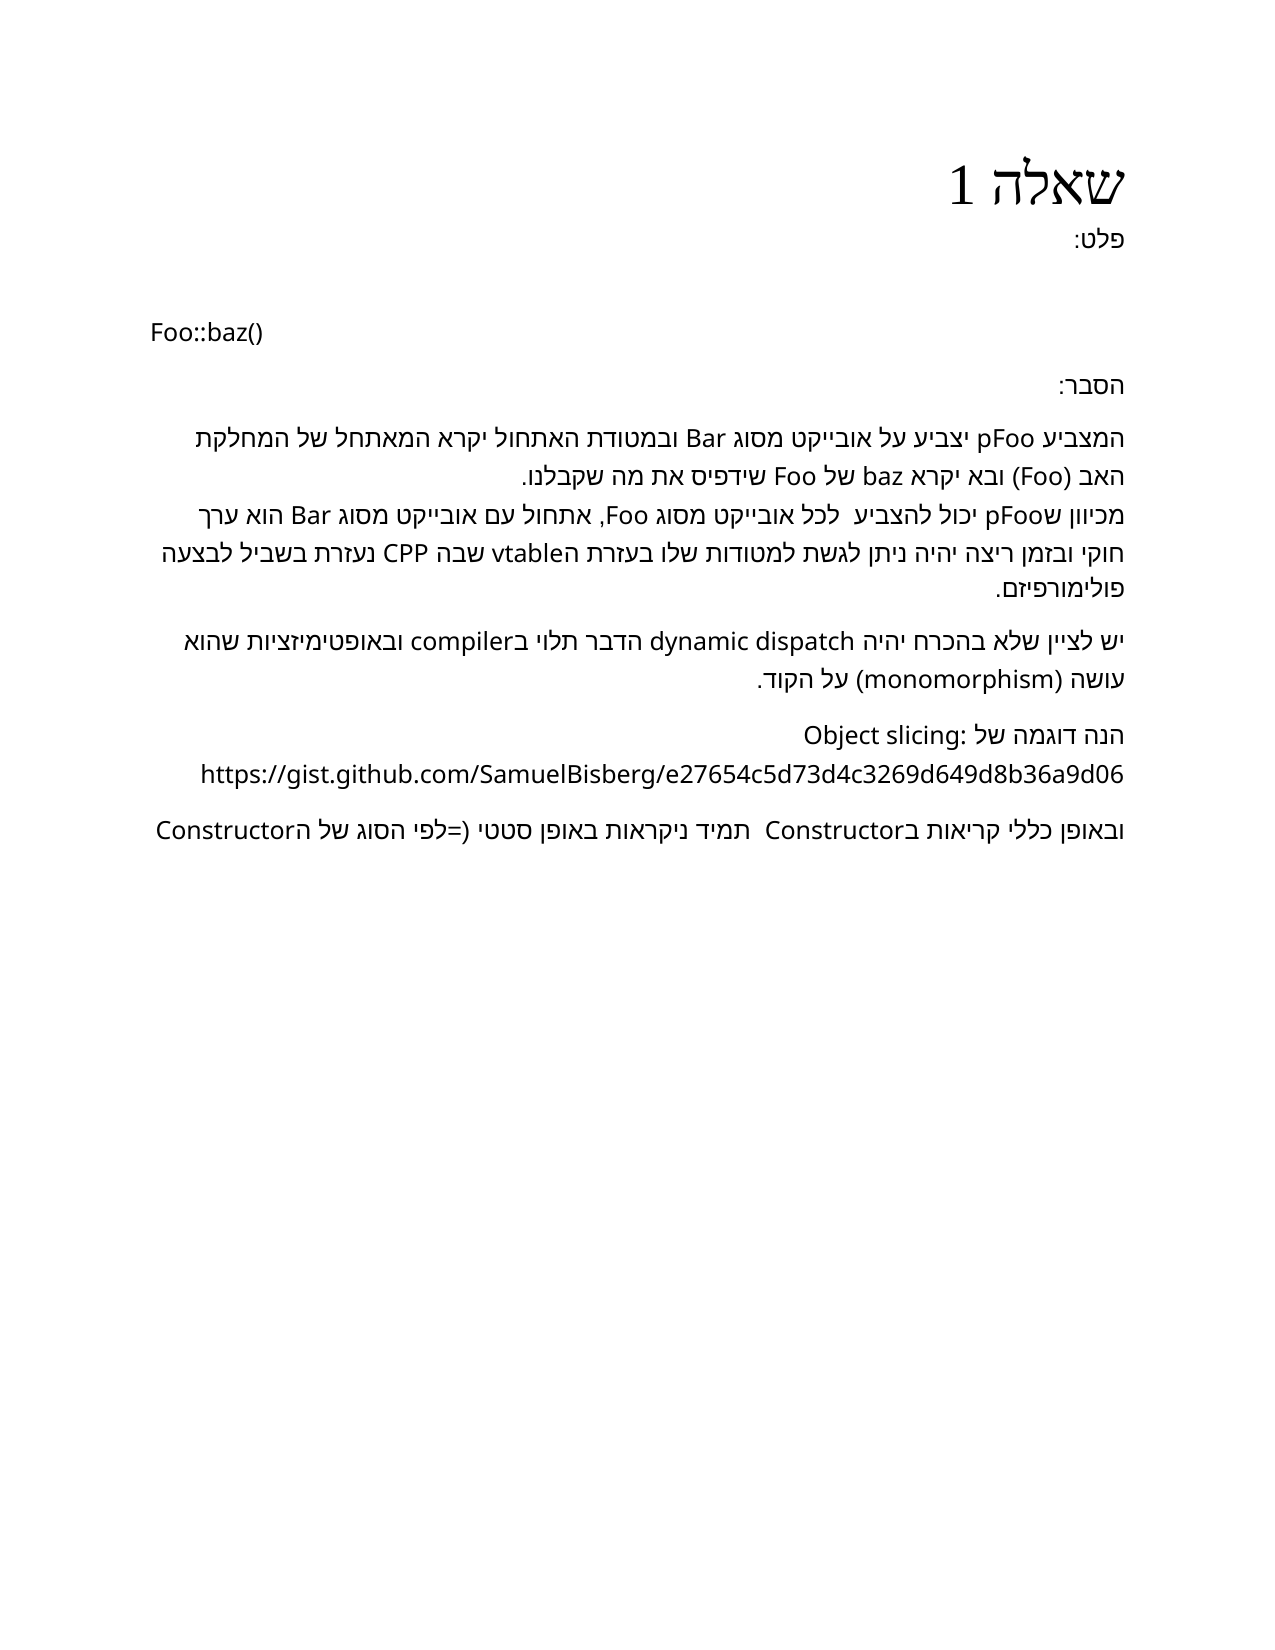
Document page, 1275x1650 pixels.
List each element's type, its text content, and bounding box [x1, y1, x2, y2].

text ובאופן כללי קריאות בConstructor תמיד ניקראות באופן סטטי (=לפי הסוג של הConstructor [150, 813, 1125, 847]
text פלט: [150, 225, 1125, 293]
text הסבר: [150, 371, 1125, 400]
text המצביע pFoo יצביע על אובייקט מסוג Bar ובמטודת האתחול יקרא המאתחל של המחלקת האב (Foo) ובא יקרא baz של Foo שידפיס את מה שקבלנו. מכיוון שpFoo יכול להצביע לכל אובייקט מסוג Foo, אתחול עם אובייקט מסוג Bar הוא ערך חוקי ובזמן ריצה יהיה ניתן לגשת למטודות שלו בעזרת הvtable שבה CPP נעזרת בשביל לבצעה פולימורפיזם. [150, 421, 1125, 603]
title שאלה 1 [150, 150, 1125, 217]
text Foo::baz() [150, 315, 1125, 349]
text יש לציין שלא בהכרח יהיה dynamic dispatch הדבר תלוי בcompiler ובאופטימיזציות שהוא עושה (monomorphism) על הקוד. [150, 624, 1125, 696]
text הנה דוגמה של Object slicing: https://gist.github.com/SamuelBisberg/e27654c5d73d4c3269d649d8b36a9d06 [150, 718, 1125, 791]
